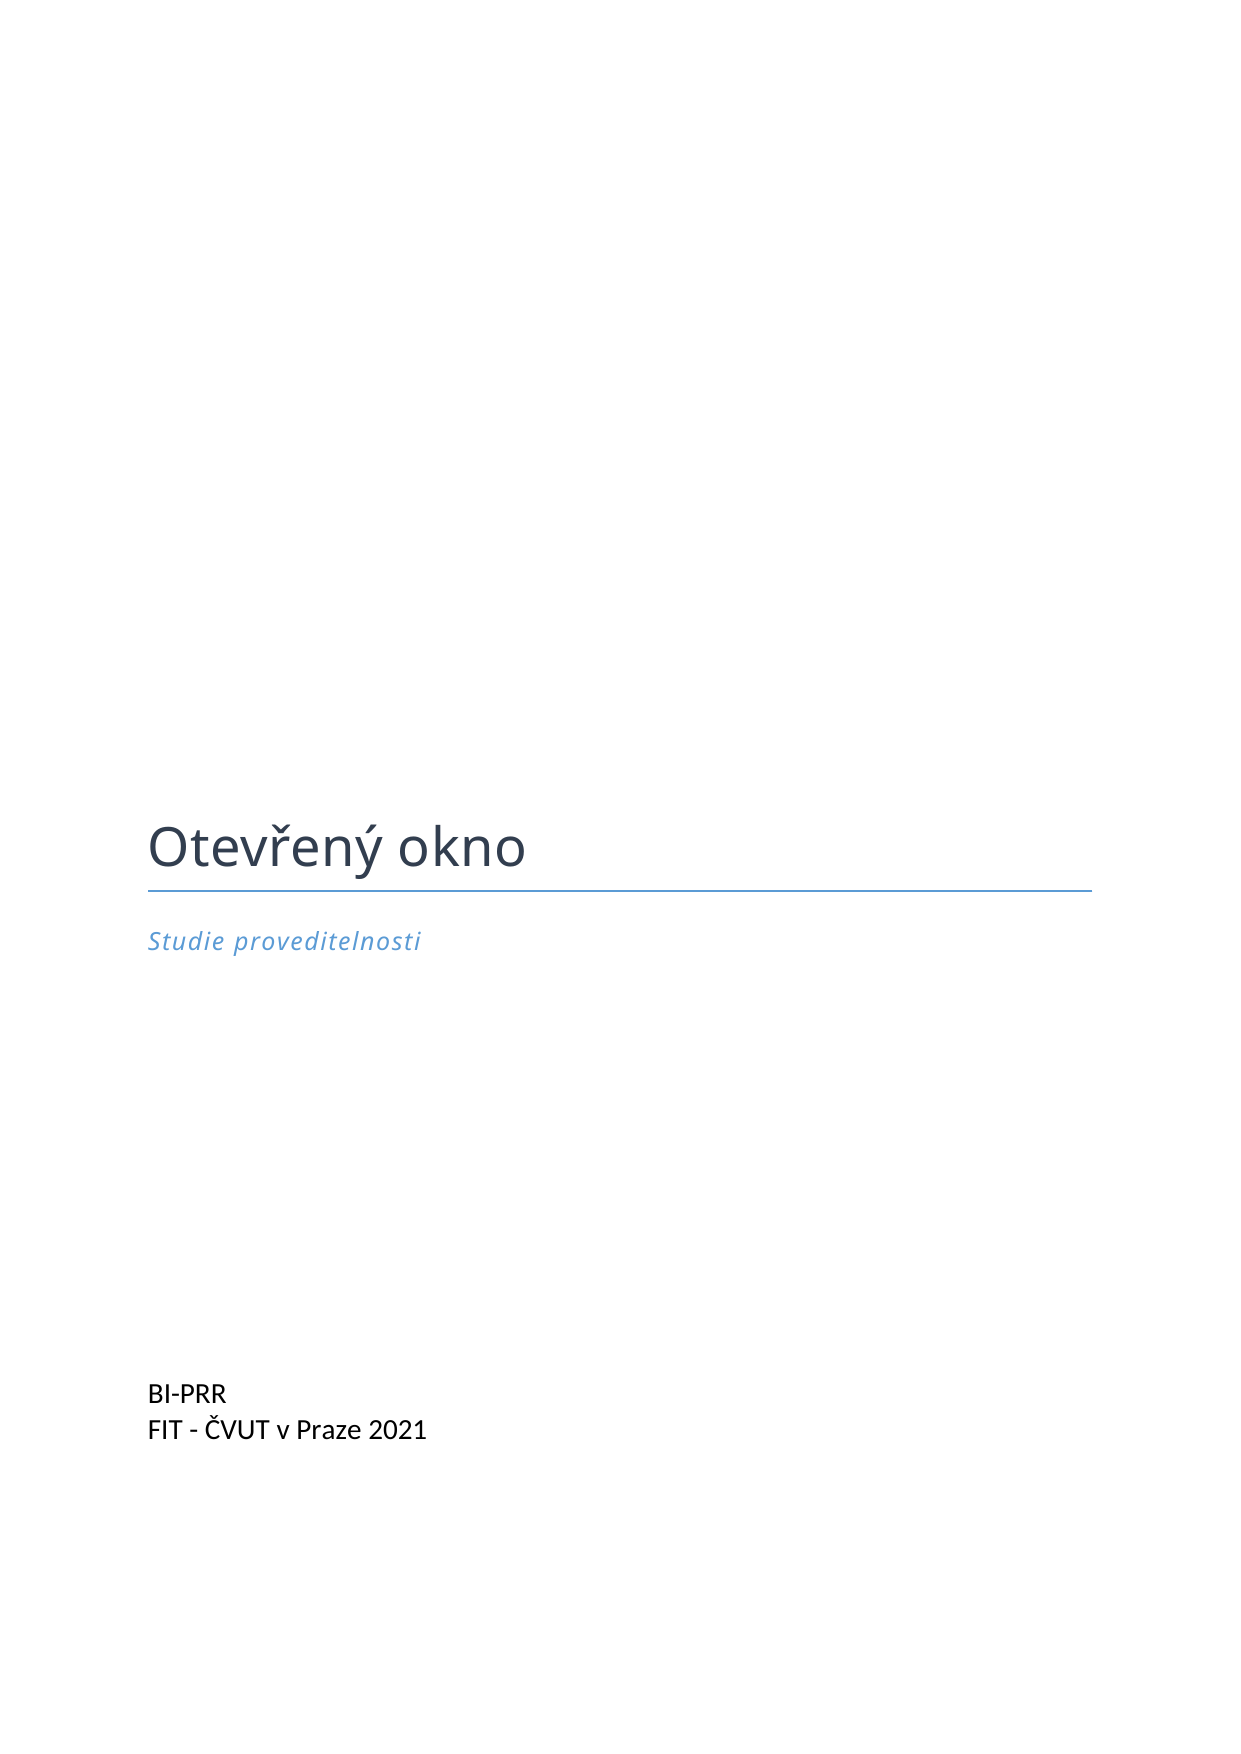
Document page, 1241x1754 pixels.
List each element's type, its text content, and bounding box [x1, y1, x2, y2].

text FIT - ČVUT v Praze 2021 [148, 1411, 1092, 1447]
title Otevřený okno [148, 808, 1092, 890]
subtitle Studie proveditelnosti [148, 924, 1092, 958]
text BI-PRR [148, 1376, 1092, 1411]
